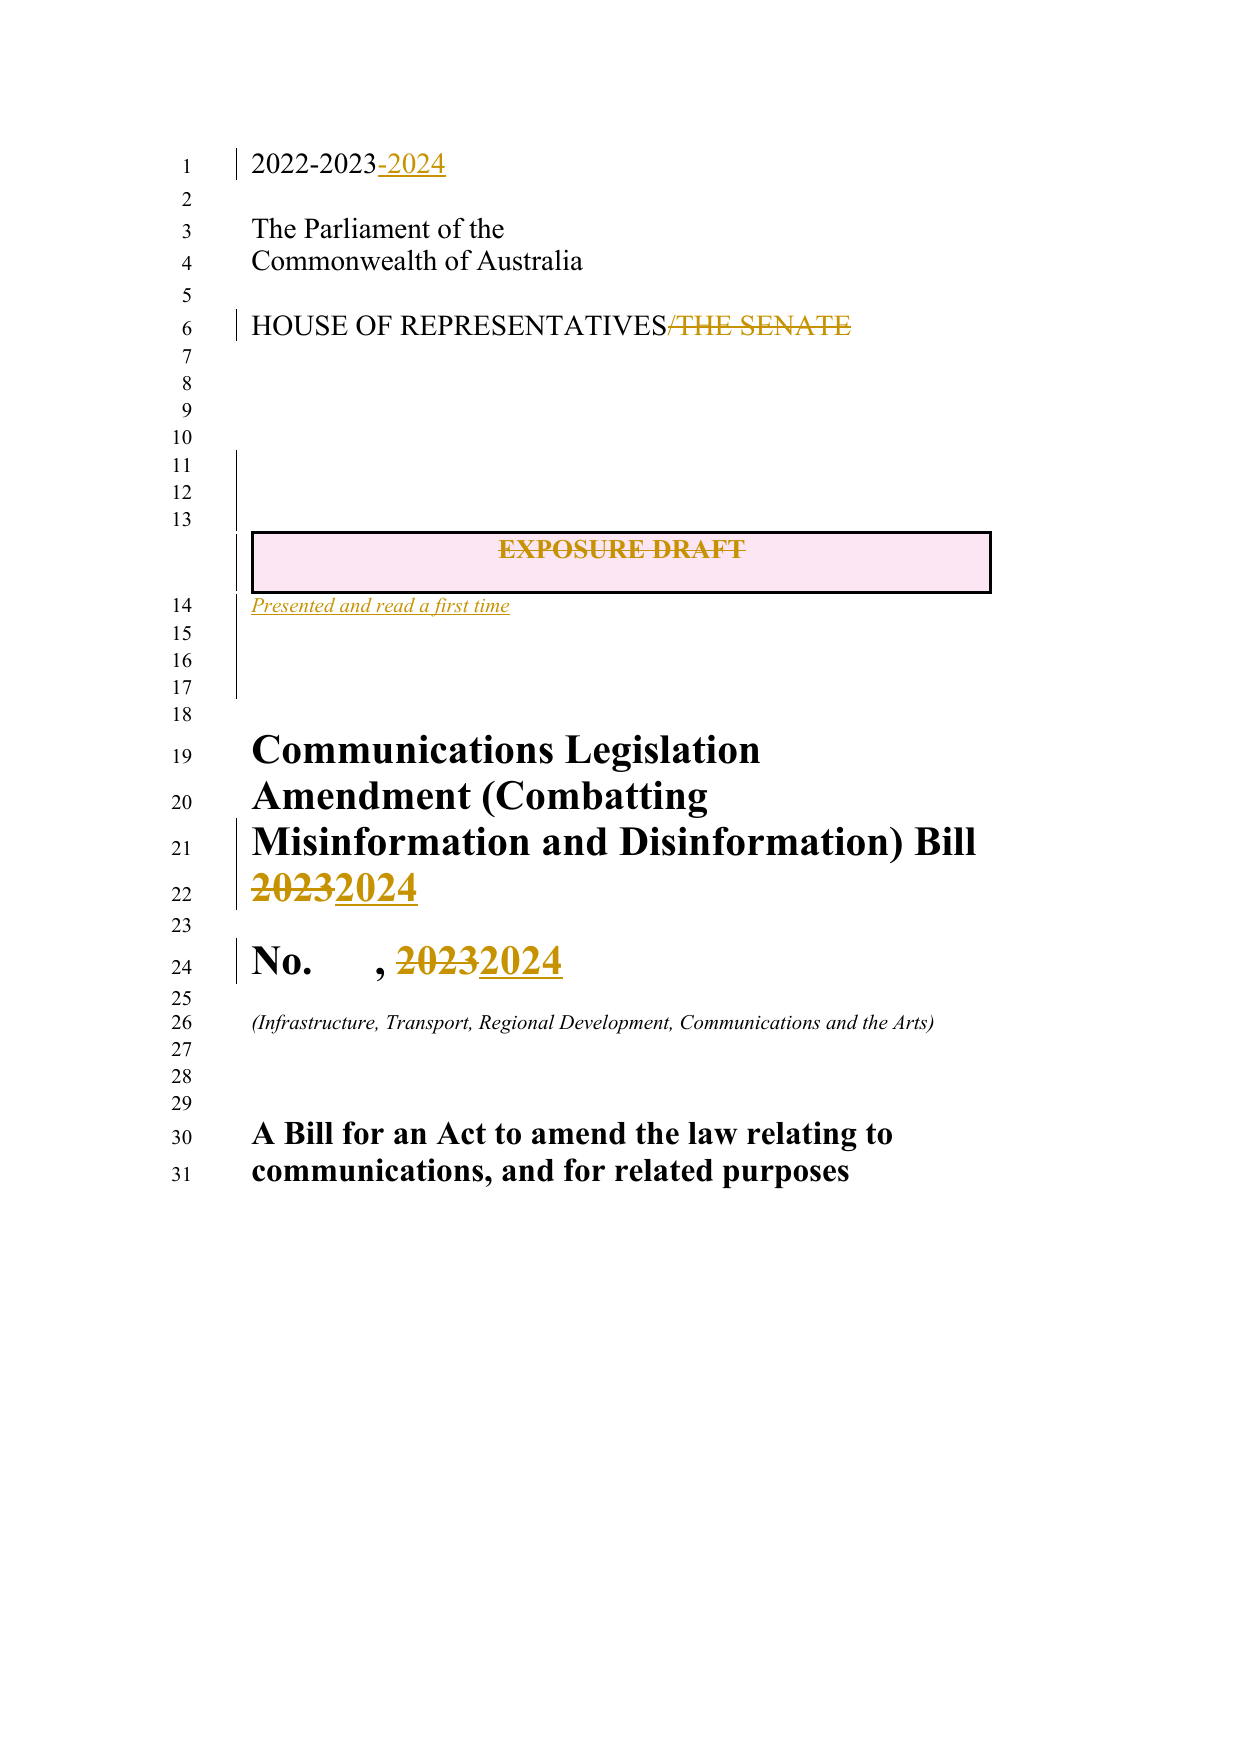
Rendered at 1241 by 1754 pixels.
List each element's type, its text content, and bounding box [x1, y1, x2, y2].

text (Infrastructure, Transport, Regional Development, Communications and the Arts) [251, 1011, 989, 1034]
text HOUSE OF REPRESENTATIVES [251, 309, 989, 341]
text Commonwealth of Australia [251, 244, 989, 277]
text 2022-2023 [251, 148, 989, 180]
text A Bill for an Act to amend the law relating to communications, and for related purposes [251, 1115, 989, 1189]
text The Parliament of the [251, 212, 989, 244]
text Communications Legislation Amendment (Combatting Misinformation and Disinformation) Bill [251, 726, 989, 910]
text No. , [251, 937, 989, 984]
